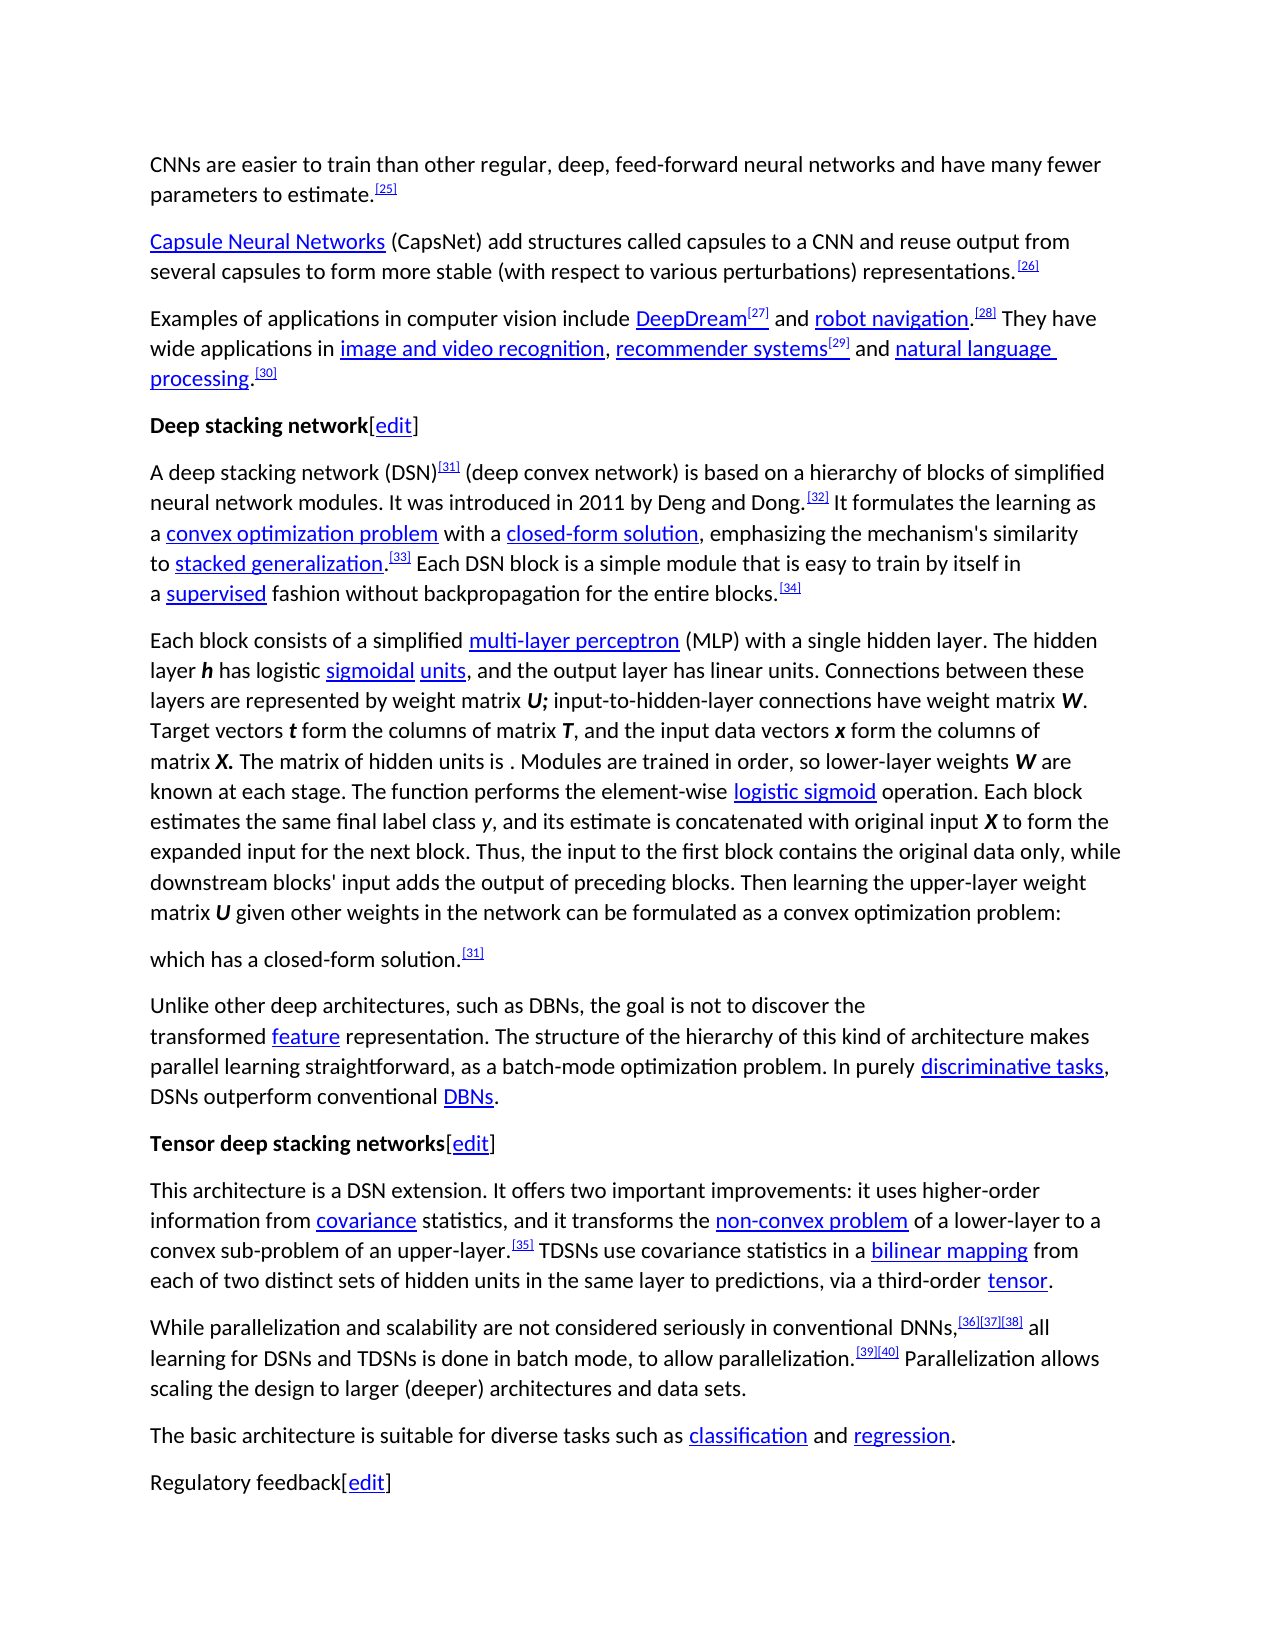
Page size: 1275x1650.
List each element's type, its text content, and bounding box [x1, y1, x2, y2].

text This architecture is a DSN extension. It offers two important improvements: it uses higher-order information from covariance statistics, and it transforms the non-convex problem of a lower-layer to a convex sub-problem of an upper-layer.[35] TDSNs use covariance statistics in a bilinear mapping from each of two distinct sets of hidden units in the same layer to predictions, via a third-order tensor. [150, 1176, 1125, 1295]
text A deep stacking network (DSN)[31] (deep convex network) is based on a hierarchy of blocks of simplified neural network modules. It was introduced in 2011 by Deng and Dong.[32] It formulates the learning as a convex optimization problem with a closed-form solution, emphasizing the mechanism's similarity to stacked generalization.[33] Each DSN block is a simple module that is easy to train by itself in a supervised fashion without backpropagation for the entire blocks.[34] [150, 458, 1125, 607]
text Regulatory feedback[edit] [150, 1468, 1125, 1496]
text Capsule Neural Networks (CapsNet) add structures called capsules to a CNN and reuse output from several capsules to form more stable (with respect to various perturbations) representations.[26] [150, 227, 1125, 285]
text Examples of applications in computer vision include DeepDream[27] and robot navigation.[28] They have wide applications in image and video recognition, recommender systems[29] and natural language processing.[30] [150, 304, 1125, 393]
text which has a closed-form solution.[31] [150, 945, 1125, 973]
text The basic architecture is suitable for diverse tasks such as classification and regression. [150, 1421, 1125, 1449]
text Deep stacking network[edit] [150, 411, 1125, 439]
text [150, 150, 1125, 208]
text Each block consists of a simplified multi-layer perceptron (MLP) with a single hidden layer. The hidden layer h has logistic sigmoidal units, and the output layer has linear units. Connections between these layers are represented by weight matrix U; input-to-hidden-layer connections have weight matrix W. Target vectors t form the columns of matrix T, and the input data vectors x form the columns of matrix X. The matrix of hidden units is {\displaystyle {\boldsymbol {H}}=\sigma ({\boldsymbol {W}}^{T}{\boldsymbol {X}})}. Modules are trained in order, so lower-layer weights W are known at each stage. The function performs the element-wise logistic sigmoid operation. Each block estimates the same final label class y, and its estimate is concatenated with original input X to form the expanded input for the next block. Thus, the input to the first block contains the original data only, while downstream blocks' input adds the output of preceding blocks. Then learning the upper-layer weight matrix U given other weights in the network can be formulated as a convex optimization problem: [150, 626, 1125, 926]
text Tensor deep stacking networks[edit] [150, 1129, 1125, 1157]
text Unlike other deep architectures, such as DBNs, the goal is not to discover the transformed feature representation. The structure of the hierarchy of this kind of architecture makes parallel learning straightforward, as a batch-mode optimization problem. In purely discriminative tasks, DSNs outperform conventional DBNs. [150, 992, 1125, 1110]
text While parallelization and scalability are not considered seriously in conventional DNNs,[36][37][38] all learning for DSNs and TDSNs is done in batch mode, to allow parallelization.[39][40] Parallelization allows scaling the design to larger (deeper) architectures and data sets. [150, 1313, 1125, 1402]
